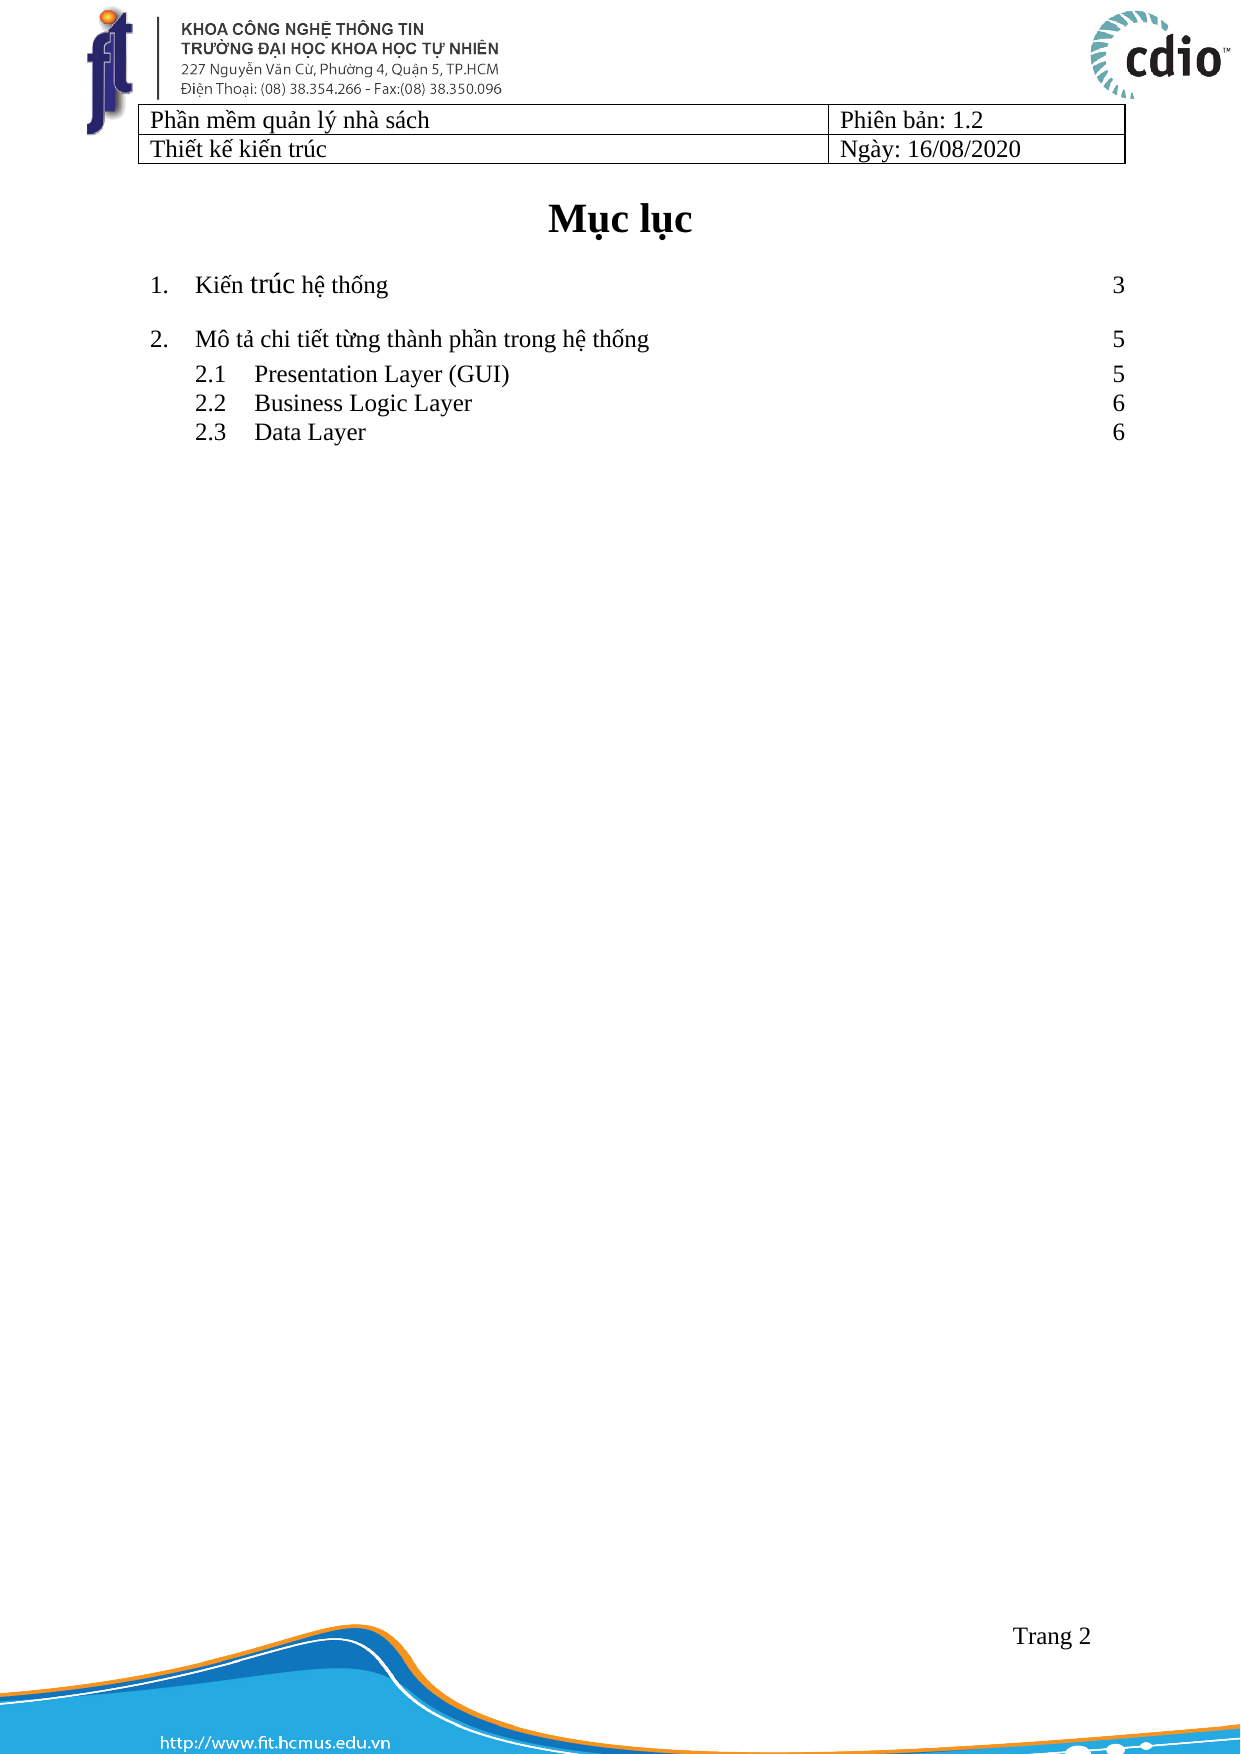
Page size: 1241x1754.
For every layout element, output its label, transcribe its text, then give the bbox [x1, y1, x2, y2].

picture [139, 105, 828, 134]
text 2.2 Business Logic Layer 6 [195, 388, 1015, 417]
text 2. Mô tả chi tiết từng thành phần trong hệ thống 5 [150, 324, 1015, 353]
picture [63, 0, 1241, 159]
title Mục lục [150, 193, 1090, 241]
picture [0, 1621, 1241, 1754]
picture [829, 105, 1124, 134]
picture [139, 135, 828, 159]
text 2.3 Data Layer 6 [195, 417, 1015, 446]
text 2.1 Presentation Layer (GUI) 5 [195, 359, 1015, 388]
picture [829, 135, 1124, 159]
text 1. Kiến trúc hệ thống 3 [150, 266, 1015, 299]
